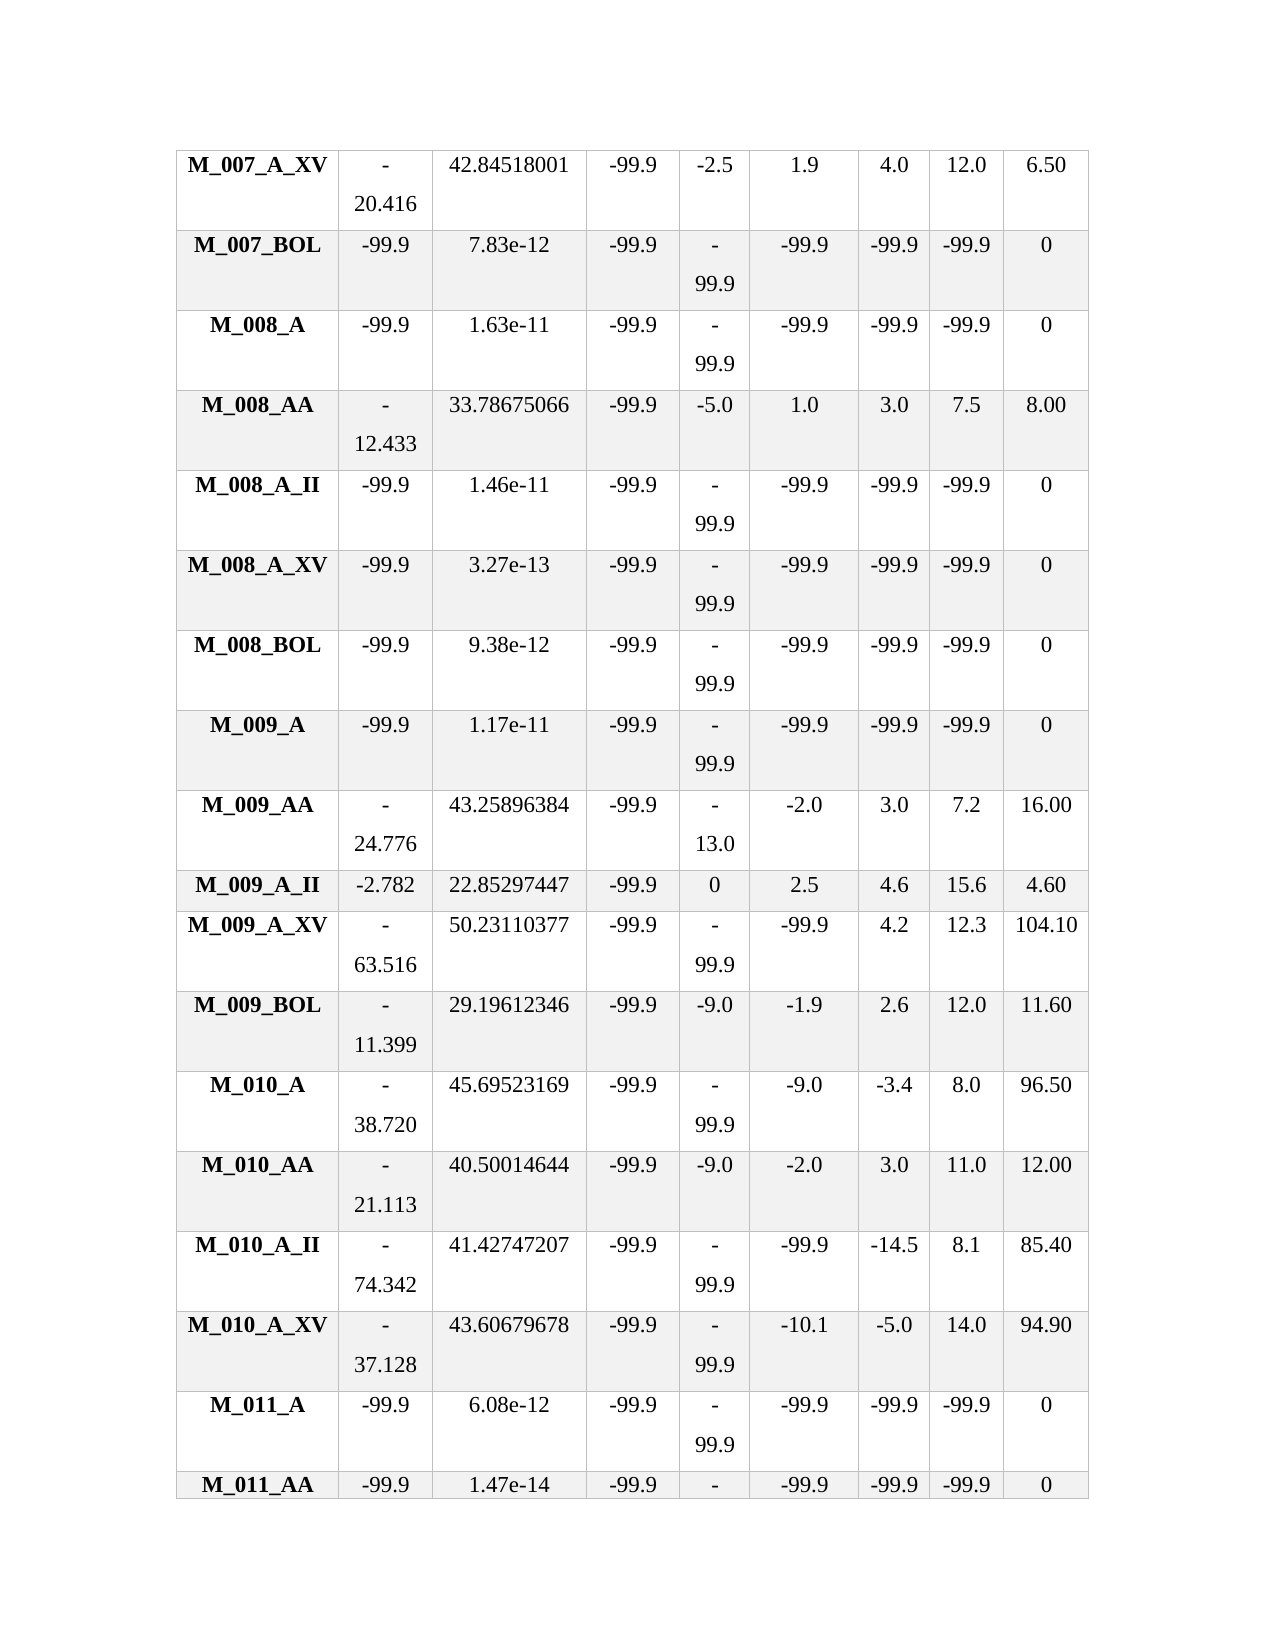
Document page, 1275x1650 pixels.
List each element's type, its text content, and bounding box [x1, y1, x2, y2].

table_cell -99.9 [859, 1472, 929, 1498]
table_cell 12.0 [930, 151, 1003, 230]
table_cell 14.0 [930, 1312, 1003, 1391]
table_cell -99.9 [680, 311, 749, 390]
table_cell 12.00 [1004, 1152, 1088, 1231]
table_cell -74.342 [339, 1232, 432, 1311]
table_cell 11.0 [930, 1152, 1003, 1231]
table_cell 6.08e-12 [433, 1392, 586, 1471]
table_cell -1.9 [750, 992, 858, 1071]
table_cell -2.0 [750, 1152, 858, 1231]
table_cell 0 [1004, 1392, 1088, 1471]
table_cell -99.9 [587, 871, 679, 911]
table_cell 0 [1004, 311, 1088, 390]
table_cell 4.0 [859, 151, 929, 230]
table_cell -99.9 [680, 711, 749, 790]
table_cell 3.0 [859, 1152, 929, 1231]
table_cell -9.0 [680, 1152, 749, 1231]
table_cell -99.9 [339, 711, 432, 790]
table_cell M_009_AA [177, 791, 338, 870]
table_cell 1.47e-14 [433, 1472, 586, 1498]
table_cell -99.9 [587, 1472, 679, 1498]
table_cell 104.10 [1004, 912, 1088, 991]
table_cell -99.9 [750, 711, 858, 790]
table_cell M_008_AA [177, 391, 338, 470]
table_cell 3.0 [859, 391, 929, 470]
table_cell -99.9 [750, 631, 858, 710]
table_cell -99.9 [930, 311, 1003, 390]
table_cell -99.9 [930, 231, 1003, 310]
table_cell 3.0 [859, 791, 929, 870]
table_cell 7.83e-12 [433, 231, 586, 310]
table_cell 1.9 [750, 151, 858, 230]
table_cell M_009_BOL [177, 992, 338, 1071]
table_cell 43.60679678 [433, 1312, 586, 1391]
table_cell -99.9 [587, 391, 679, 470]
table_cell 2.5 [750, 871, 858, 911]
table_cell -5.0 [680, 391, 749, 470]
table_cell 3.27e-13 [433, 551, 586, 630]
table_cell 4.6 [859, 871, 929, 911]
table_cell -99.9 [859, 631, 929, 710]
table_cell 7.5 [930, 391, 1003, 470]
table_cell -99.9 [859, 551, 929, 630]
table_cell 1.17e-11 [433, 711, 586, 790]
table_cell 0 [1004, 551, 1088, 630]
table_cell -99.9 [587, 1232, 679, 1311]
table_cell -99.9 [587, 711, 679, 790]
table_cell -99.9 [680, 912, 749, 991]
table_cell 1.63e-11 [433, 311, 586, 390]
table_cell -99.9 [750, 912, 858, 991]
table_cell 12.3 [930, 912, 1003, 991]
table_cell -99.9 [930, 551, 1003, 630]
table_cell -99.9 [750, 1232, 858, 1311]
table_cell M_011_A [177, 1392, 338, 1471]
table_cell -14.5 [859, 1232, 929, 1311]
table_cell 0 [1004, 711, 1088, 790]
table_cell -99.9 [587, 912, 679, 991]
table_cell 50.23110377 [433, 912, 586, 991]
table_cell 6.50 [1004, 151, 1088, 230]
table_cell 4.2 [859, 912, 929, 991]
table_cell -11.399 [339, 992, 432, 1071]
table_cell 0 [1004, 631, 1088, 710]
table_cell -99.9 [587, 311, 679, 390]
table_cell 2.6 [859, 992, 929, 1071]
table_cell M_010_AA [177, 1152, 338, 1231]
table_cell -99.9 [680, 1392, 749, 1471]
table_cell -99.9 [680, 551, 749, 630]
table_cell -63.516 [339, 912, 432, 991]
table_cell -20.416 [339, 151, 432, 230]
table_cell -99.9 [680, 1072, 749, 1151]
table_cell 8.1 [930, 1232, 1003, 1311]
table_cell 96.50 [1004, 1072, 1088, 1151]
table_cell M_008_A_XV [177, 551, 338, 630]
table_cell -37.128 [339, 1312, 432, 1391]
table_cell -99.9 [930, 1392, 1003, 1471]
table_cell -99.9 [587, 231, 679, 310]
table_cell -99.9 [680, 631, 749, 710]
table_cell -99.9 [750, 311, 858, 390]
table_cell -99.9 [339, 551, 432, 630]
table_cell -2.0 [750, 791, 858, 870]
table_cell -99.9 [339, 1392, 432, 1471]
table_cell -99.9 [587, 1312, 679, 1391]
table_cell -99.9 [750, 1472, 858, 1498]
table_cell M_008_BOL [177, 631, 338, 710]
table_cell 43.25896384 [433, 791, 586, 870]
table_cell -99.9 [587, 1072, 679, 1151]
table_cell -12.433 [339, 391, 432, 470]
table_cell 40.50014644 [433, 1152, 586, 1231]
table_cell -99.9 [680, 1472, 749, 1498]
table_cell 15.6 [930, 871, 1003, 911]
table_cell -99.9 [680, 231, 749, 310]
table_cell -99.9 [339, 1472, 432, 1498]
table_cell 22.85297447 [433, 871, 586, 911]
table_cell -9.0 [750, 1072, 858, 1151]
table_cell 41.42747207 [433, 1232, 586, 1311]
table_cell -3.4 [859, 1072, 929, 1151]
table_cell M_010_A_XV [177, 1312, 338, 1391]
table_cell -99.9 [587, 1152, 679, 1231]
table_cell -9.0 [680, 992, 749, 1071]
table_cell -13.0 [680, 791, 749, 870]
table_cell -99.9 [339, 311, 432, 390]
table_cell 8.00 [1004, 391, 1088, 470]
table_cell M_009_A_II [177, 871, 338, 911]
table_cell 42.84518001 [433, 151, 586, 230]
table_cell -99.9 [750, 1392, 858, 1471]
table_cell -99.9 [587, 1392, 679, 1471]
table_cell -24.776 [339, 791, 432, 870]
table_cell 4.60 [1004, 871, 1088, 911]
table_cell -99.9 [930, 471, 1003, 550]
table_cell -99.9 [587, 551, 679, 630]
table_cell -99.9 [750, 471, 858, 550]
table_cell -99.9 [587, 151, 679, 230]
table_cell -99.9 [680, 1232, 749, 1311]
table_cell -99.9 [930, 711, 1003, 790]
table_cell -2.5 [680, 151, 749, 230]
table_cell 8.0 [930, 1072, 1003, 1151]
table_cell -99.9 [859, 471, 929, 550]
table_cell M_010_A [177, 1072, 338, 1151]
table_cell 94.90 [1004, 1312, 1088, 1391]
table_cell 0 [680, 871, 749, 911]
table_cell 1.0 [750, 391, 858, 470]
table_cell M_011_AA [177, 1472, 338, 1498]
table_cell M_007_A_XV [177, 151, 338, 230]
table_cell -99.9 [859, 711, 929, 790]
table_cell -99.9 [750, 551, 858, 630]
table_cell 12.0 [930, 992, 1003, 1071]
table_cell M_010_A_II [177, 1232, 338, 1311]
table_cell -10.1 [750, 1312, 858, 1391]
table_cell 45.69523169 [433, 1072, 586, 1151]
table_cell -99.9 [680, 1312, 749, 1391]
table_cell 1.46e-11 [433, 471, 586, 550]
table_cell M_007_BOL [177, 231, 338, 310]
table_cell -99.9 [930, 631, 1003, 710]
table_cell M_008_A_II [177, 471, 338, 550]
table_cell -99.9 [587, 992, 679, 1071]
table_cell -38.720 [339, 1072, 432, 1151]
table_cell -99.9 [859, 1392, 929, 1471]
table_cell -99.9 [680, 471, 749, 550]
table_cell 29.19612346 [433, 992, 586, 1071]
table_cell -99.9 [339, 471, 432, 550]
table_cell 0 [1004, 1472, 1088, 1498]
table_cell 33.78675066 [433, 391, 586, 470]
table_cell -99.9 [339, 631, 432, 710]
table_cell M_009_A [177, 711, 338, 790]
table_cell 9.38e-12 [433, 631, 586, 710]
table_cell 7.2 [930, 791, 1003, 870]
table_cell -21.113 [339, 1152, 432, 1231]
table_cell -99.9 [339, 231, 432, 310]
table_cell 0 [1004, 471, 1088, 550]
table_cell -99.9 [930, 1472, 1003, 1498]
table_cell 16.00 [1004, 791, 1088, 870]
table_cell -99.9 [587, 471, 679, 550]
table_cell -99.9 [859, 231, 929, 310]
table_cell -99.9 [859, 311, 929, 390]
table_cell 0 [1004, 231, 1088, 310]
table_cell -99.9 [587, 791, 679, 870]
table_cell -2.782 [339, 871, 432, 911]
table_cell 11.60 [1004, 992, 1088, 1071]
table_cell -5.0 [859, 1312, 929, 1391]
table_cell M_009_A_XV [177, 912, 338, 991]
table_cell -99.9 [587, 631, 679, 710]
table_cell 85.40 [1004, 1232, 1088, 1311]
table_cell M_008_A [177, 311, 338, 390]
table_cell -99.9 [750, 231, 858, 310]
